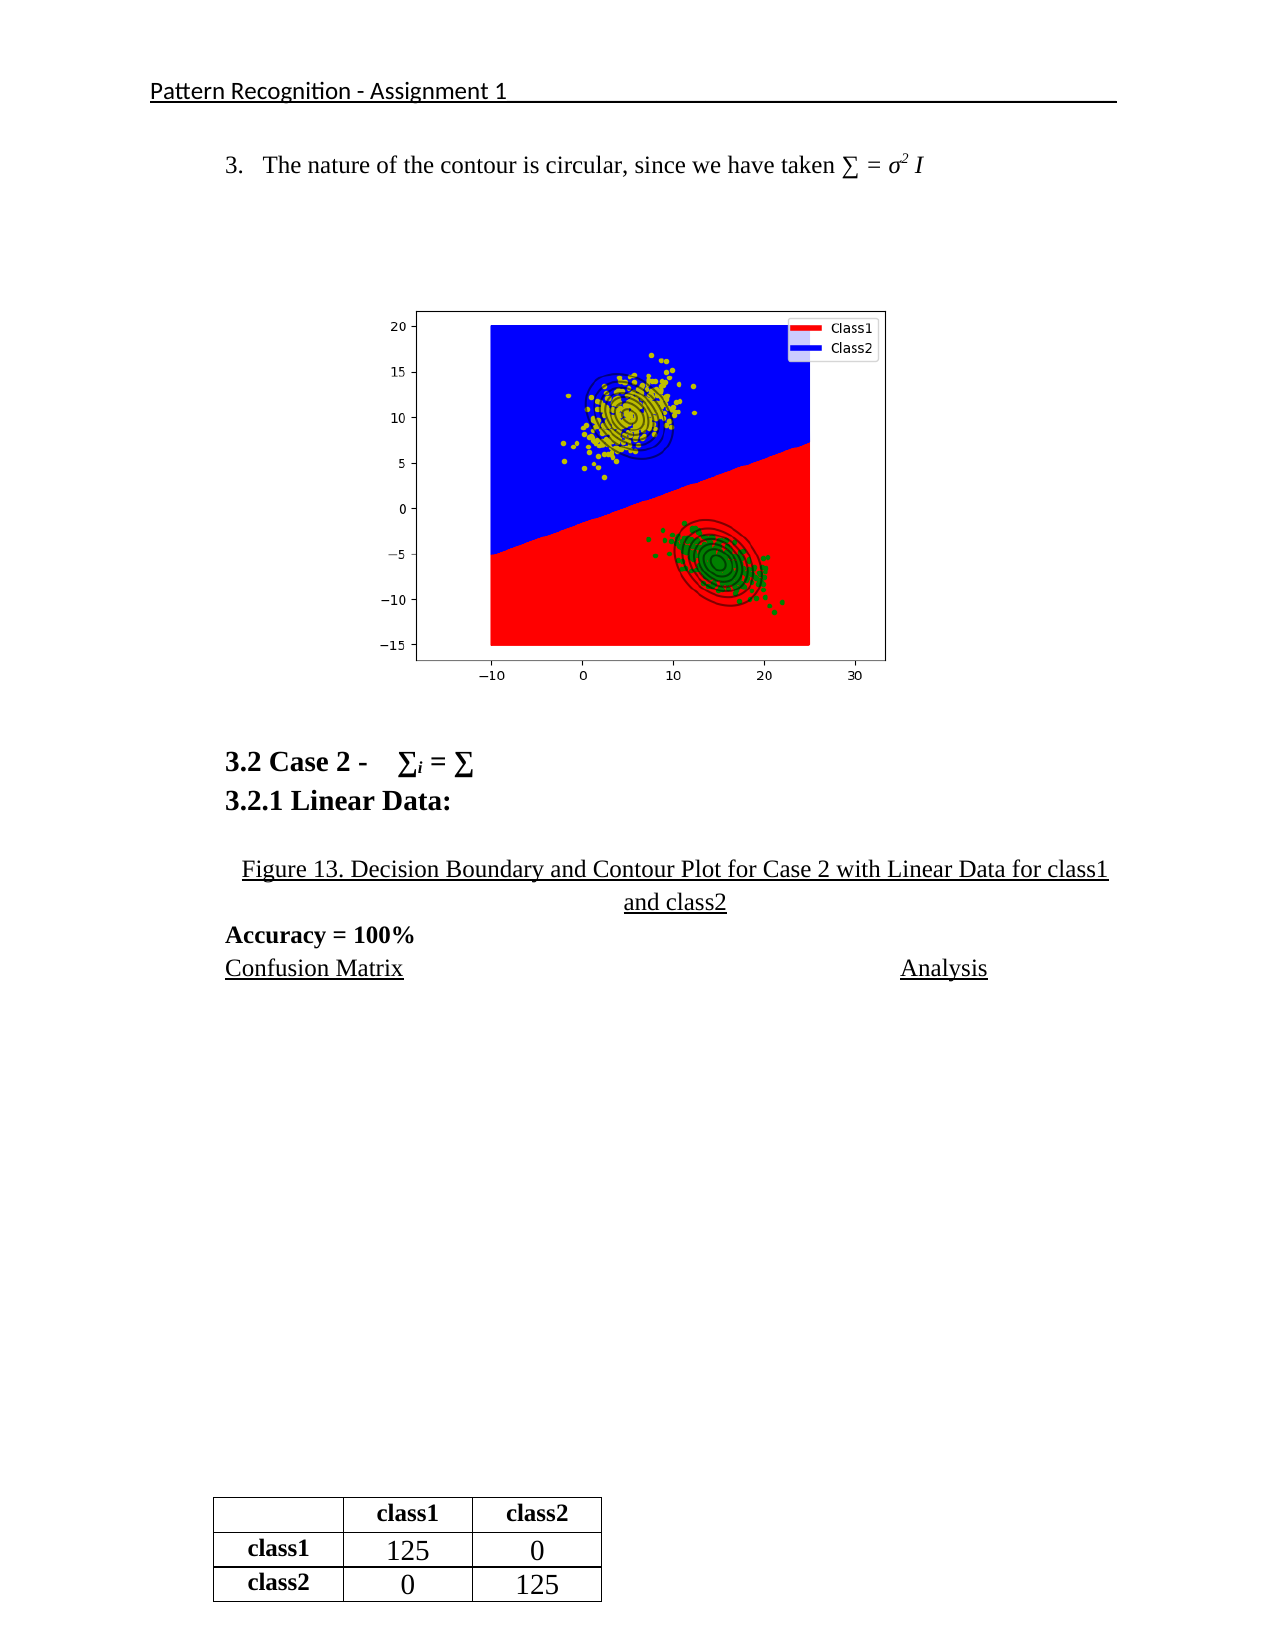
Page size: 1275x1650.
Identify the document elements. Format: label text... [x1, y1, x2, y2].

list Figure 13. Decision Boundary and Contour Plot for Case 2 with Linear Data for class1 and class2 [225, 854, 1125, 916]
picture [369, 289, 906, 696]
list 3.2 Case 2 - ∑i = ∑ [225, 744, 1125, 778]
table_header class2 [473, 1498, 601, 1532]
list Confusion Matrix Analysis [225, 953, 1125, 982]
table_cell class1 [214, 1533, 343, 1566]
list The nature of the contour is circular, since we have taken ∑ = σ2 I [225, 150, 1125, 179]
table_header class1 [344, 1498, 472, 1532]
table_cell 0 [344, 1568, 472, 1601]
table_cell 125 [473, 1568, 601, 1601]
table_cell 125 [344, 1533, 472, 1566]
list Accuracy = 100% [225, 920, 1125, 949]
list 3.2.1 Linear Data: [225, 783, 1125, 816]
table_cell 0 [473, 1533, 601, 1566]
table_header [214, 1498, 343, 1532]
table_cell class2 [214, 1568, 343, 1601]
